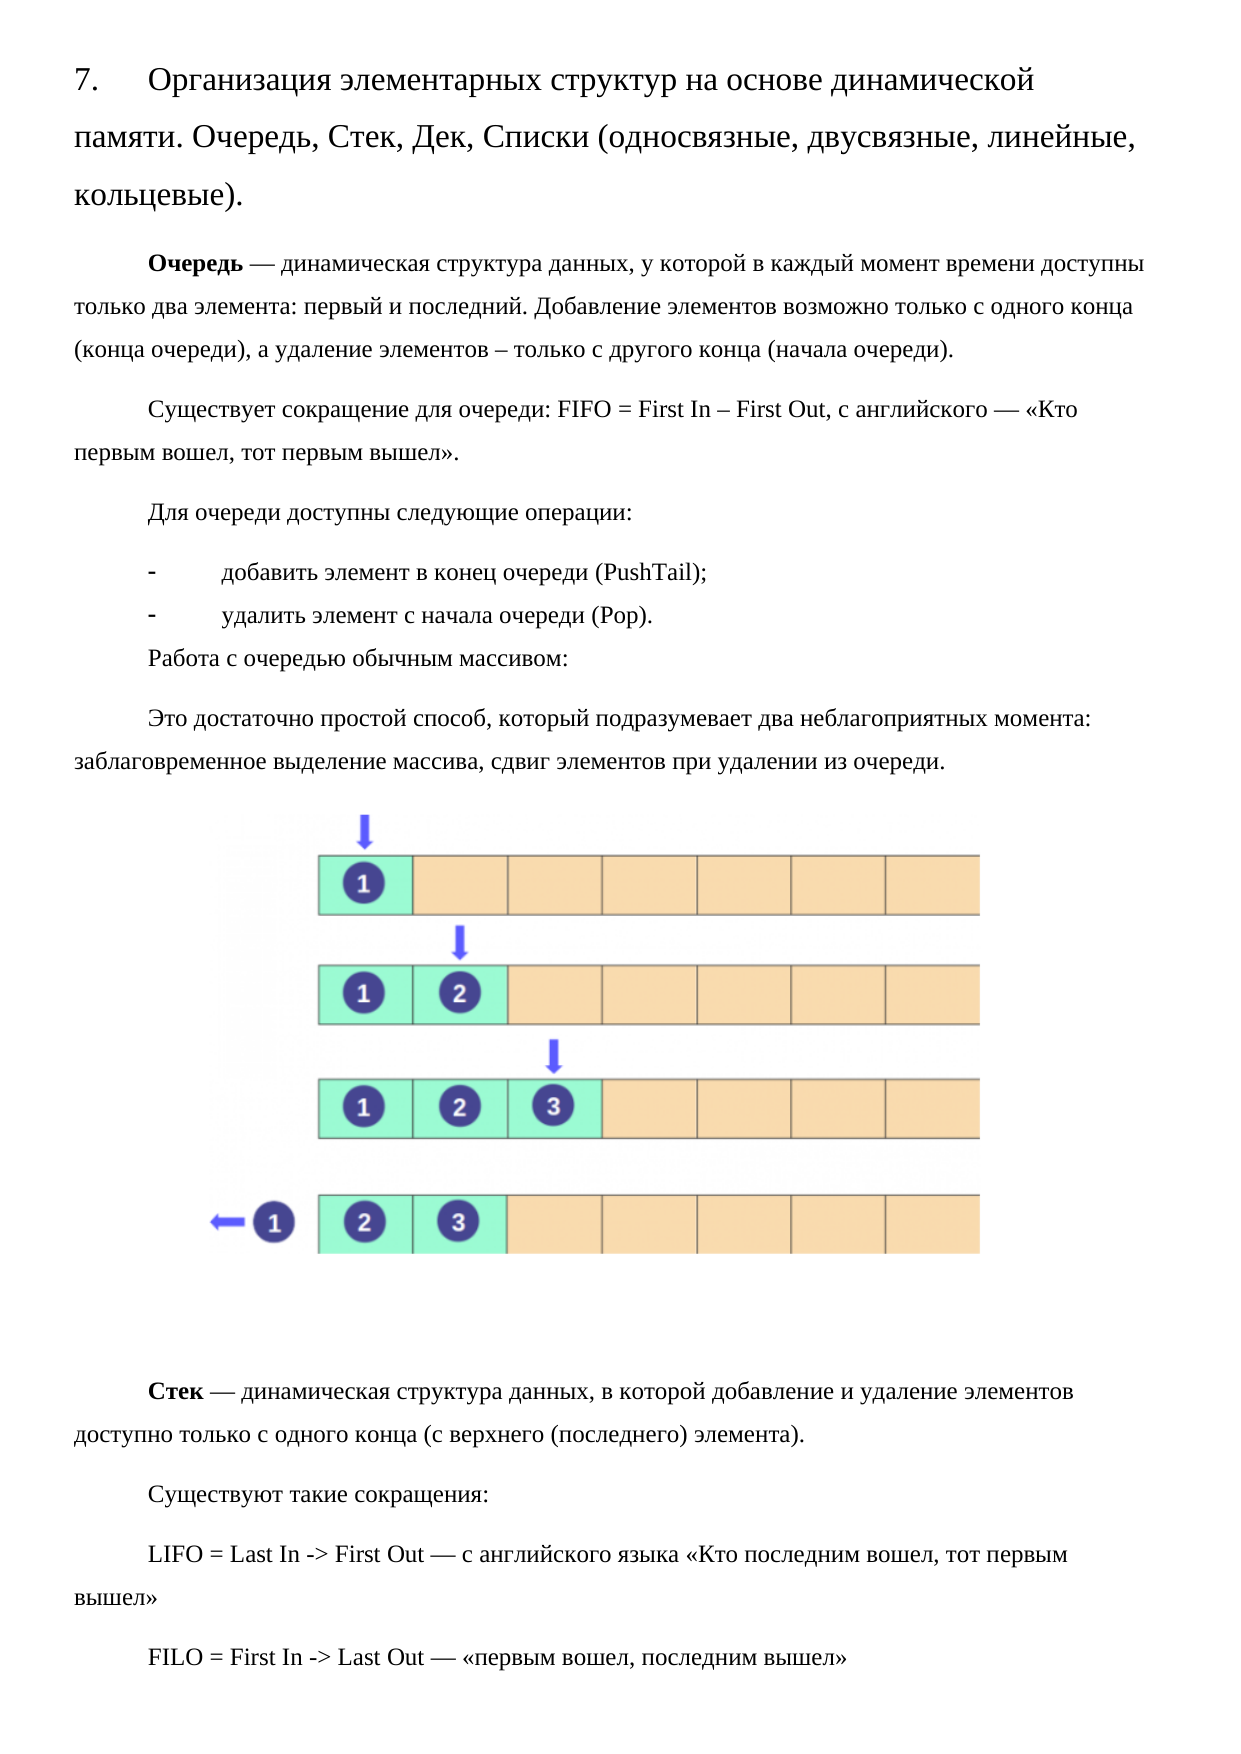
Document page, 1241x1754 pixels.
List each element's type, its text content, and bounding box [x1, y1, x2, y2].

text Для очереди доступны следующие операции: [74, 497, 1152, 526]
text Существует сокращение для очереди: FIFO = First In – First Out, с английского — «Кто первым вошел, тот первым вышел». [74, 394, 1152, 466]
text Очередь — динамическая структура данных, у которой в каждый момент времени доступны только два элемента: первый и последний. Добавление элементов возможно только с одного конца (конца очереди), а удаление элементов – только с другого конца (начала очереди). [74, 248, 1152, 363]
text LIFO = Last In -> First Out — с английского языка «Кто последним вошел, тот первым вышел» [74, 1539, 1152, 1611]
list добавить элемент в конец очереди (PushTail); [74, 557, 1152, 586]
text Стек — динамическая структура данных, в которой добавление и удаление элементов доступно только с одного конца (с верхнего (последнего) элемента). [74, 1376, 1152, 1448]
picture [147, 806, 1123, 1286]
text Работа с очередью обычным массивом: [74, 643, 1152, 672]
text Существуют такие сокращения: [74, 1479, 1152, 1508]
text Это достаточно простой способ, который подразумевает два неблагоприятных момента: заблаговременное выделение массива, сдвиг элементов при удалении из очереди. [74, 703, 1152, 775]
text FILO = First In -> Last Out — «первым вошел, последним вышел» [74, 1642, 1152, 1671]
text 7. Организация элементарных структур на основе динамической памяти. Очередь, Стек, Дек, Списки (односвязные, двусвязные, линейные, кольцевые). [74, 59, 1152, 212]
list удалить элемент с начала очереди (Pop). [74, 600, 1152, 629]
